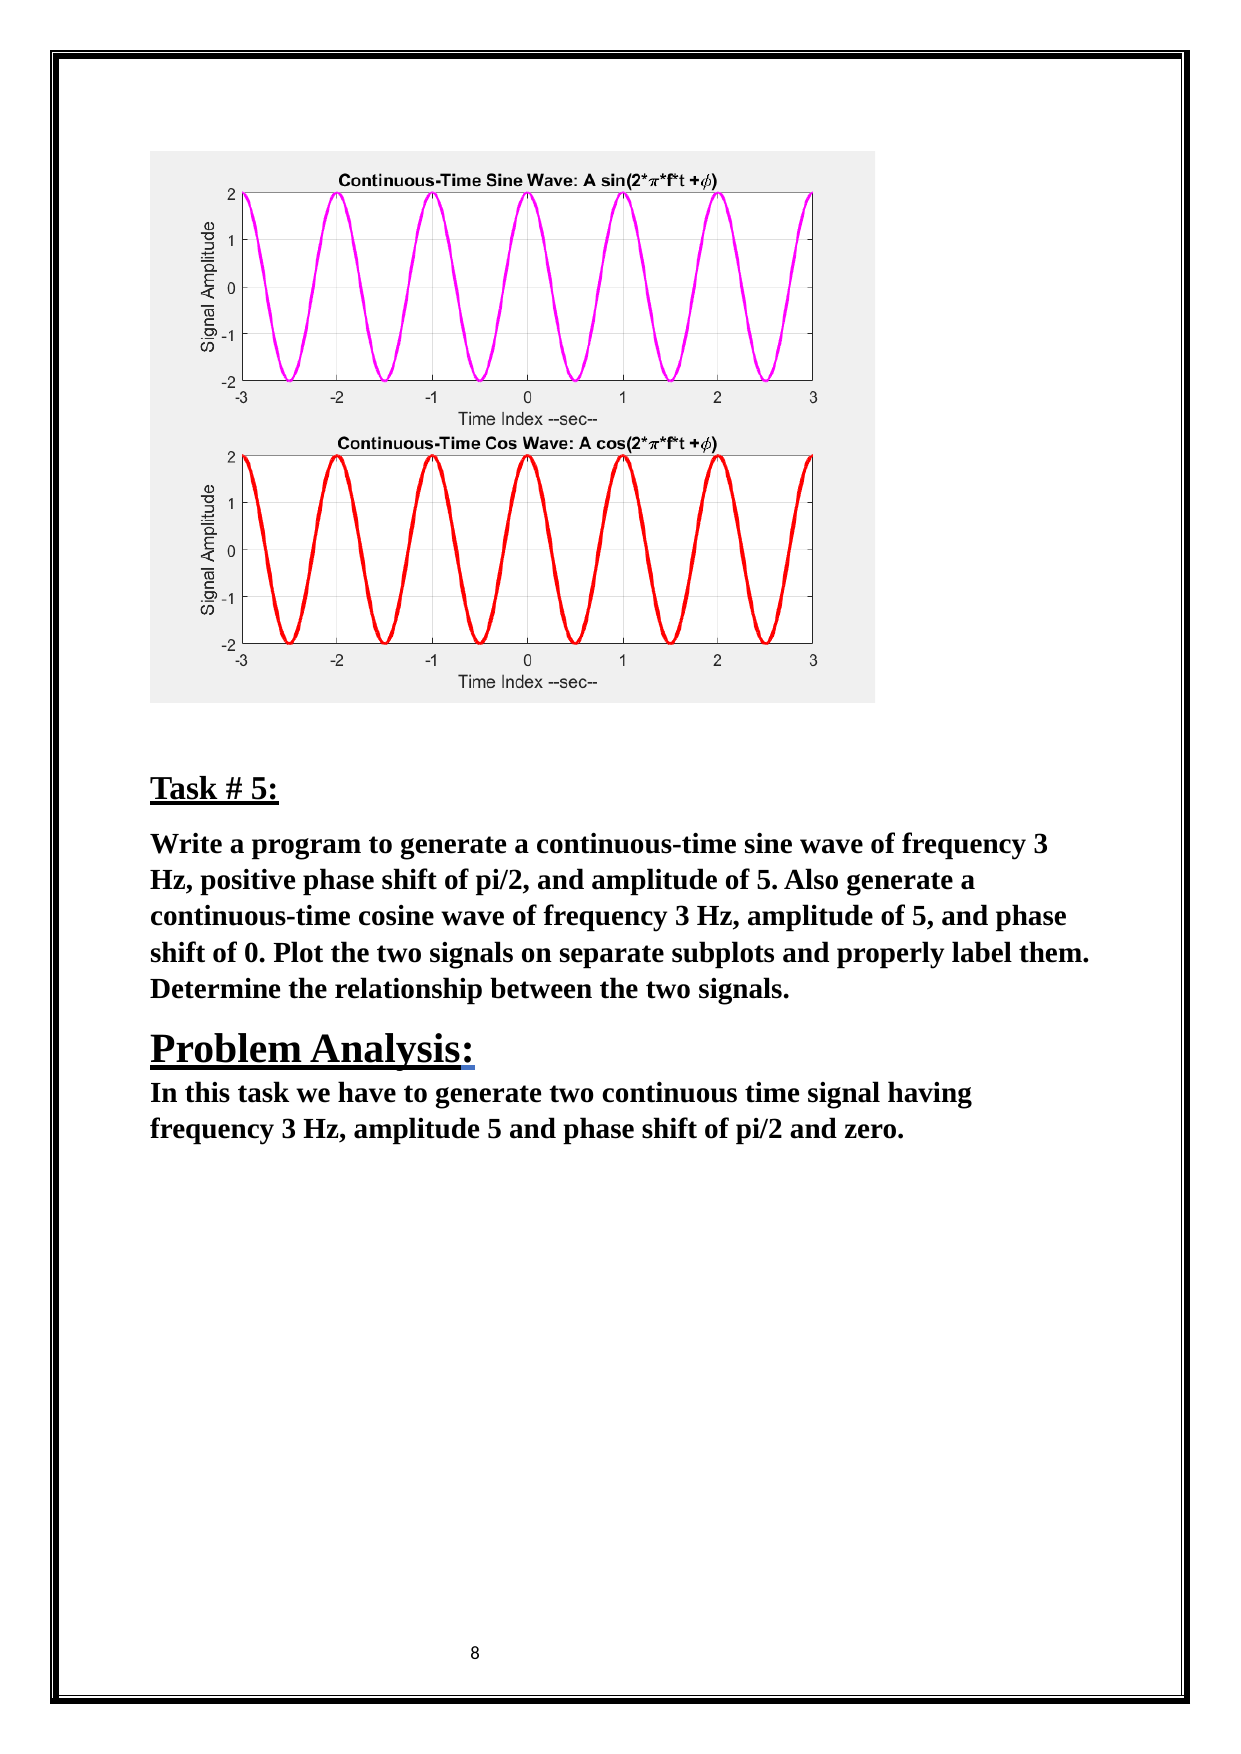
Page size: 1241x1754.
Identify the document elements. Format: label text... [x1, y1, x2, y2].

picture [150, 150, 876, 703]
text In this task we have to generate two continuous time signal having frequency 3 Hz, amplitude 5 and phase shift of pi/2 and zero. [150, 1075, 1090, 1145]
text Write a program to generate a continuous‐time sine wave of frequency 3 Hz, positive phase shift of pi/2, and amplitude of 5. Also generate a continuous‐time cosine wave of frequency 3 Hz, amplitude of 5, and phase shift of 0. Plot the two signals on separate subplots and properly label them. Determine the relationship between the two signals. [150, 826, 1090, 1004]
subtitle Problem Analysis: [150, 1024, 1090, 1072]
text Task # 5: [150, 768, 1090, 807]
